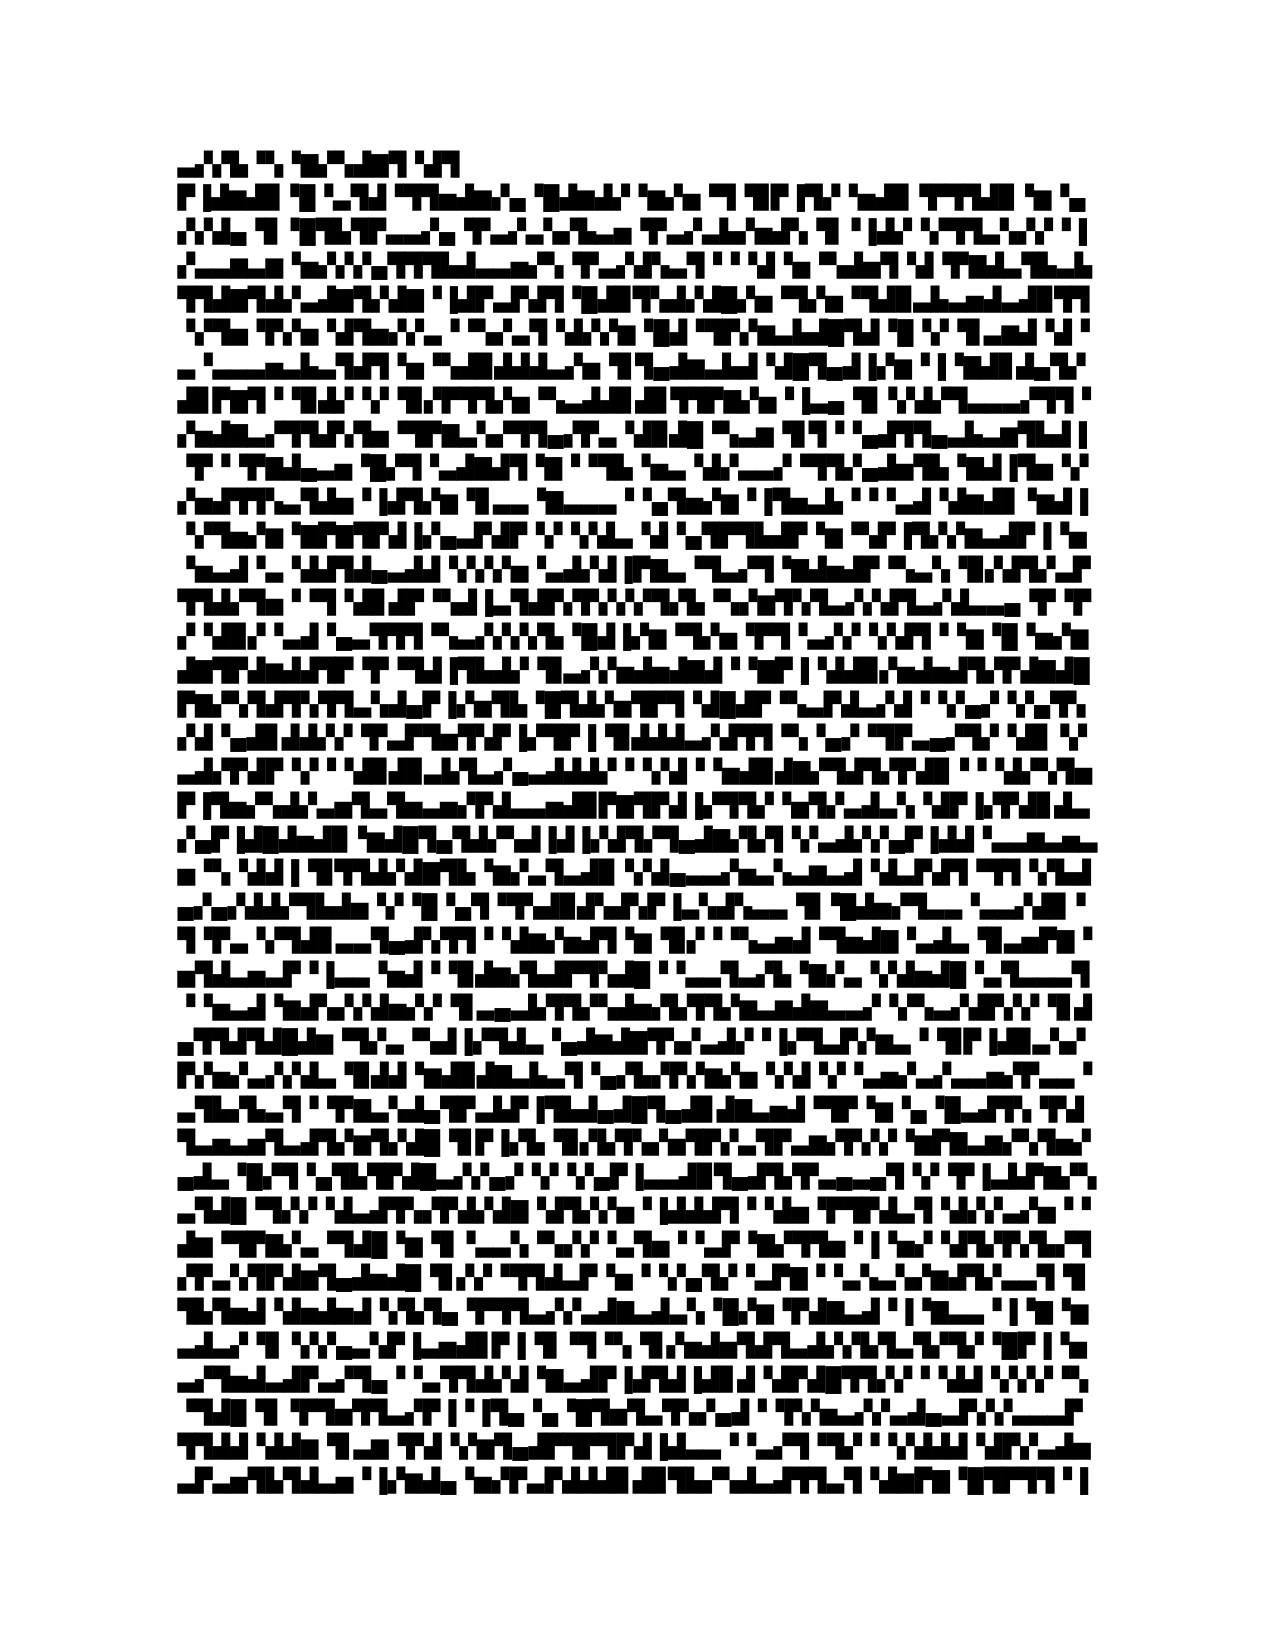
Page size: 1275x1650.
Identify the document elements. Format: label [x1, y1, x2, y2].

text [177, 148, 1098, 1495]
